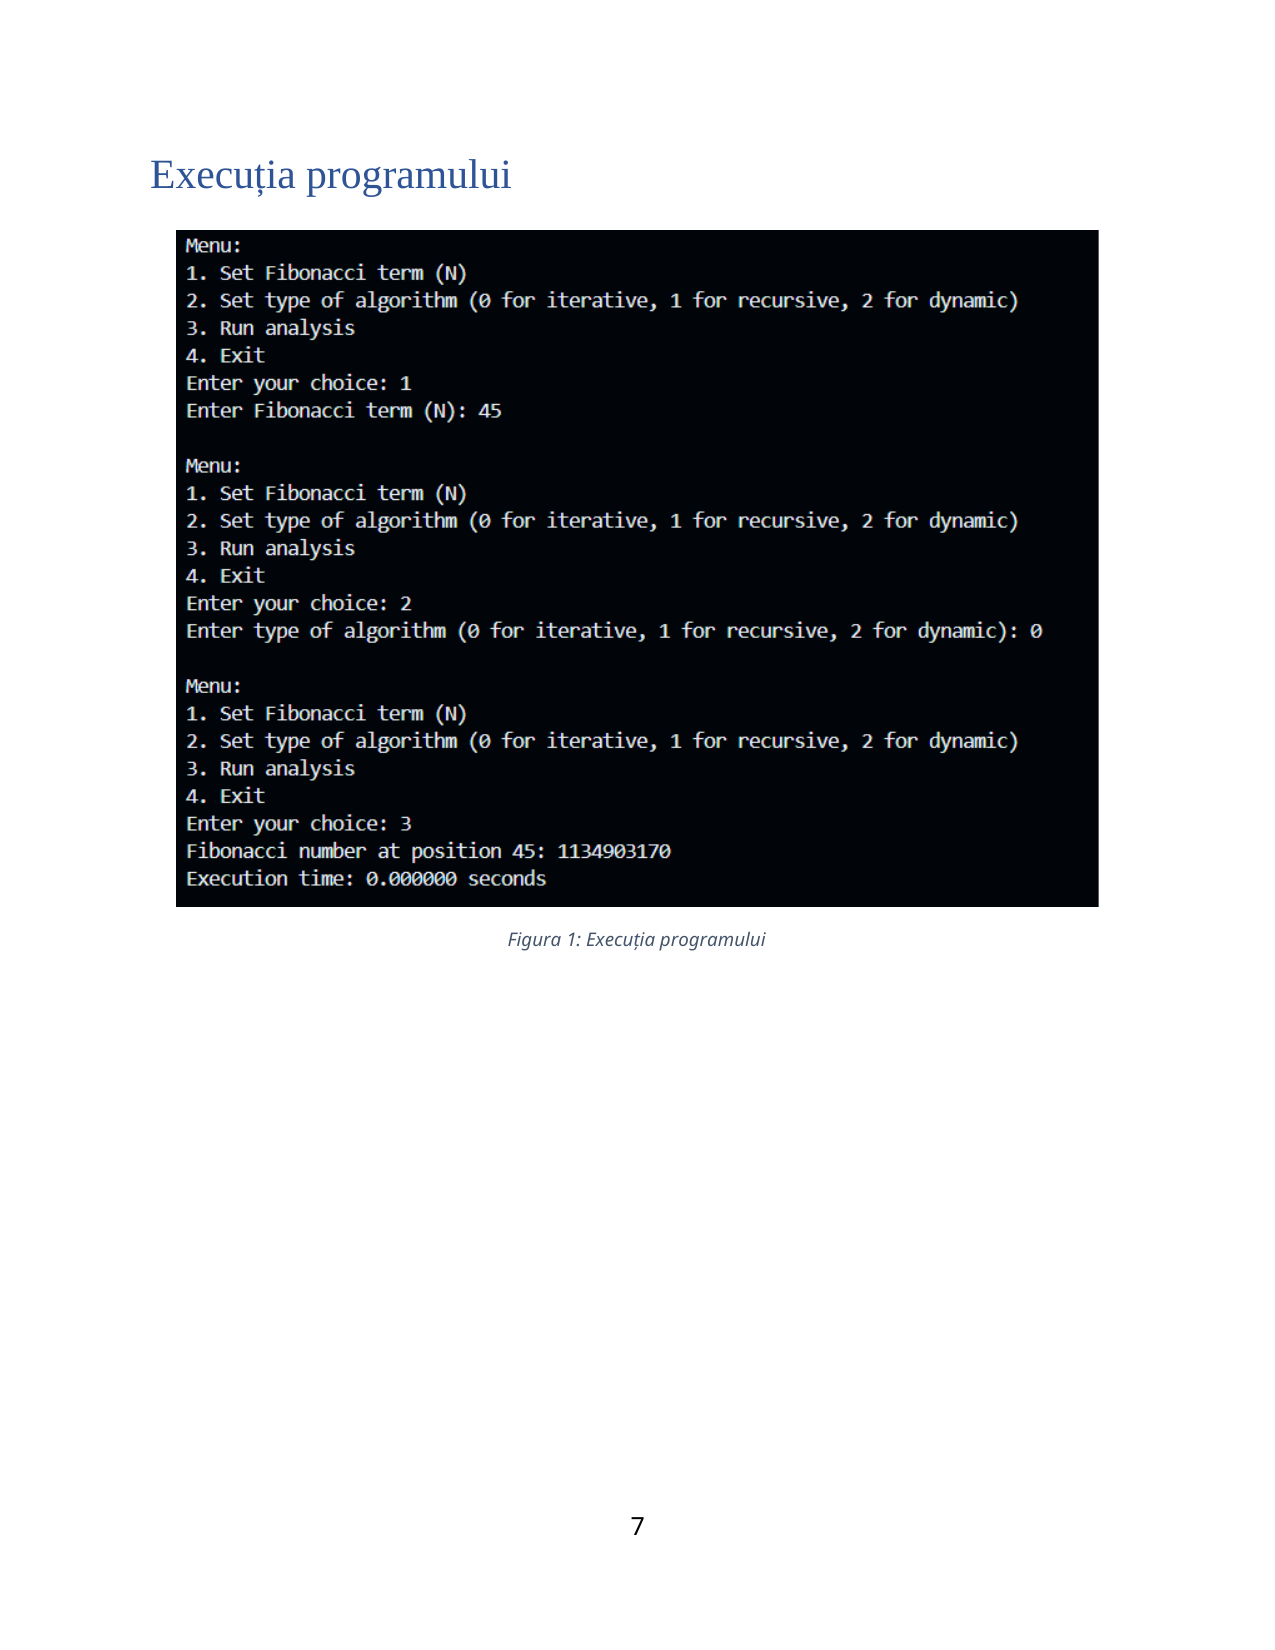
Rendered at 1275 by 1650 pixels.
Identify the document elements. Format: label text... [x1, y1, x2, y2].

subtitle Execuția programului [150, 150, 1125, 198]
picture [176, 230, 1099, 907]
text Figura 1: Execuția programului [150, 926, 1125, 951]
